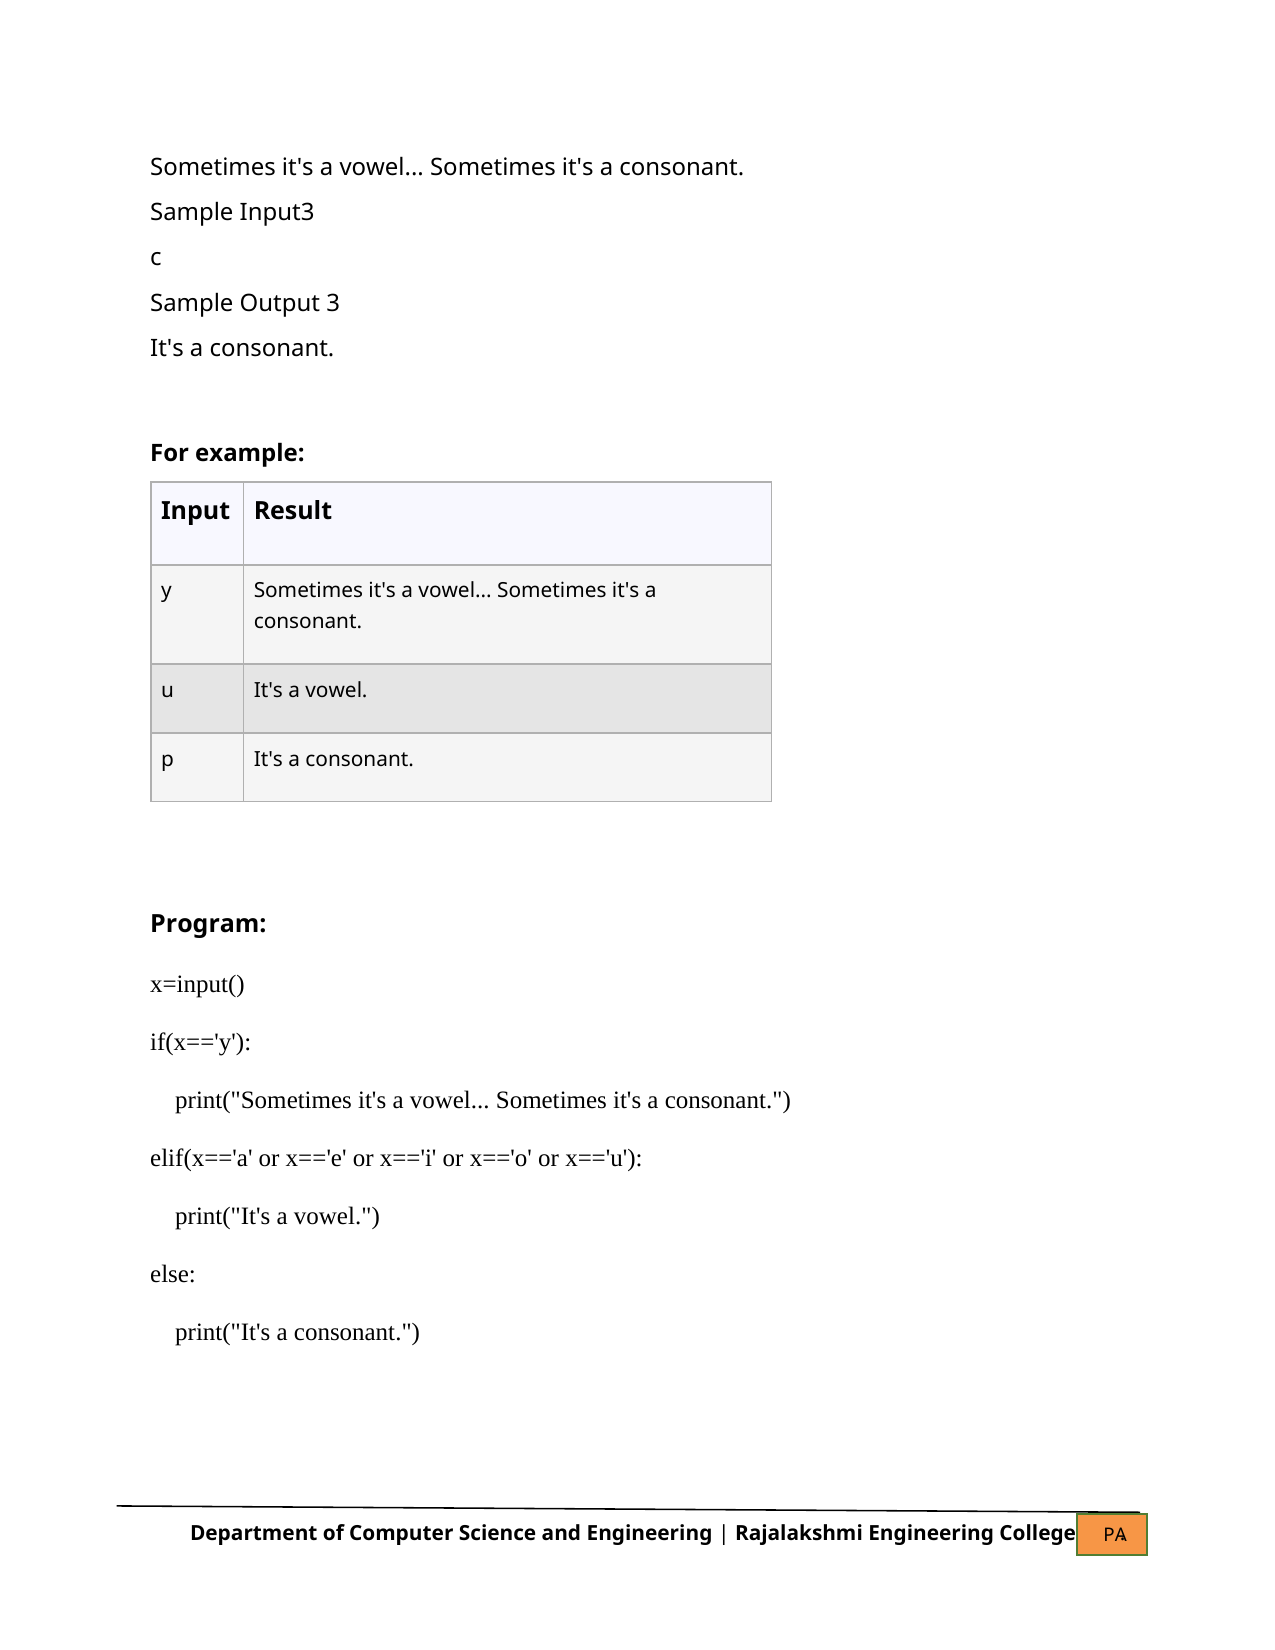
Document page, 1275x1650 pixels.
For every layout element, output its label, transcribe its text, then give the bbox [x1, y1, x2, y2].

text if(x=='y'): [150, 1027, 1125, 1056]
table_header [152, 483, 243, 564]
text It's a consonant. [150, 330, 1125, 363]
text x=input() [150, 969, 1125, 998]
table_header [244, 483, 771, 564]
text else: [150, 1259, 1125, 1288]
text Sometimes it's a vowel... Sometimes it's a consonant. [150, 150, 1125, 183]
text elif(x=='a' or x=='e' or x=='i' or x=='o' or x=='u'): [150, 1143, 1125, 1172]
text Sample Input3 [150, 195, 1125, 228]
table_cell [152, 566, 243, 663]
text print("It's a consonant.") [150, 1317, 1125, 1346]
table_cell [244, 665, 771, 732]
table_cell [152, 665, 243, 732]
text Program: [150, 906, 1125, 940]
text print("Sometimes it's a vowel... Sometimes it's a consonant.") [150, 1085, 1125, 1114]
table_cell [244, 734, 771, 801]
text c [150, 240, 1125, 273]
text print("It's a vowel.") [150, 1201, 1125, 1230]
text For example: [150, 436, 1125, 469]
text Sample Output 3 [150, 285, 1125, 318]
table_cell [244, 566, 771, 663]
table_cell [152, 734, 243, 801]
